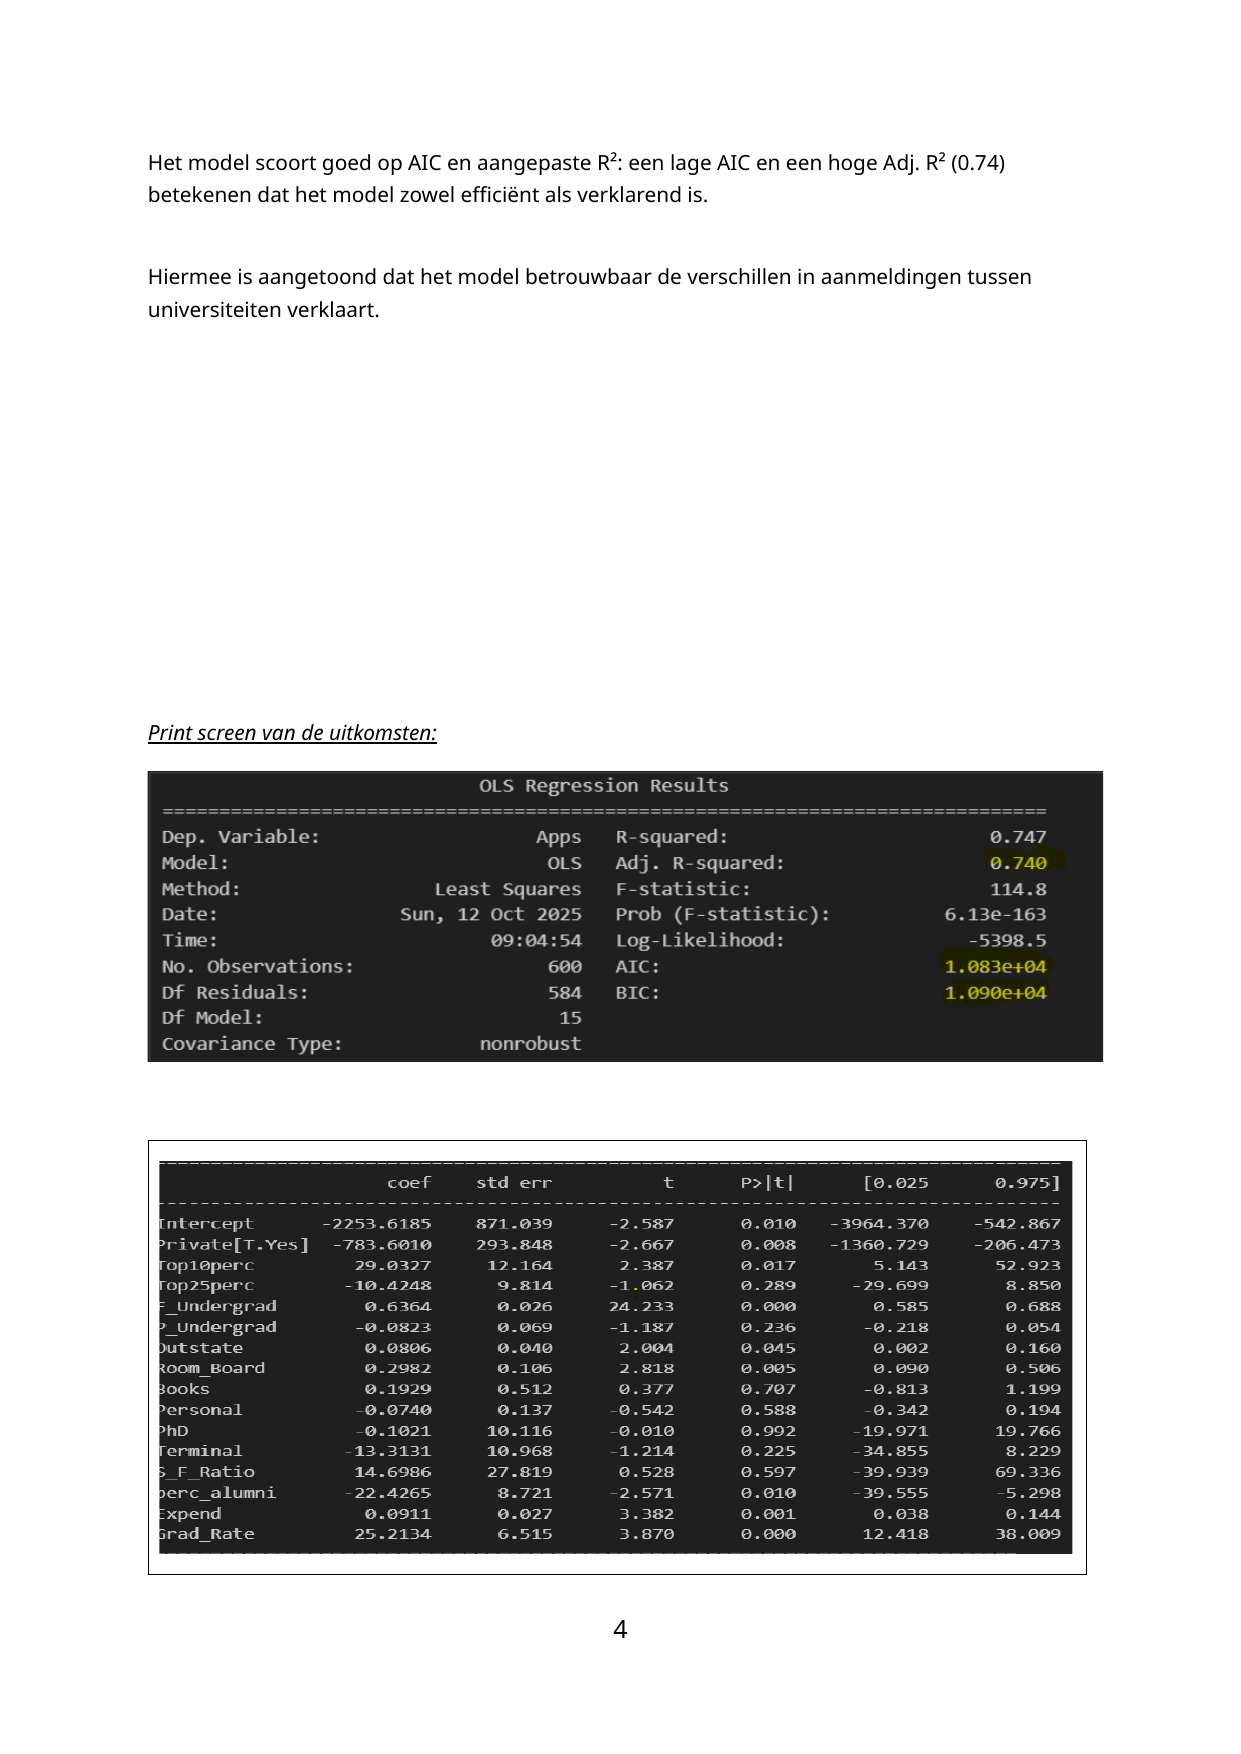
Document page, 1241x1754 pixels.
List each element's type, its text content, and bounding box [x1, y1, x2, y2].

text Hiermee is aangetoond dat het model betrouwbaar de verschillen in aanmeldingen tussen universiteiten verklaart. [148, 229, 1093, 323]
text Het model scoort goed op AIC en aangepaste R²: een lage AIC en een hoge Adj. R² (0.74) betekenen dat het model zowel efficiënt als verklarend is. [148, 148, 1093, 209]
text Print screen van de uitkomsten: [148, 718, 1093, 746]
picture [147, 771, 1104, 1062]
table_header [149, 1141, 1086, 1574]
picture [159, 1161, 1073, 1554]
